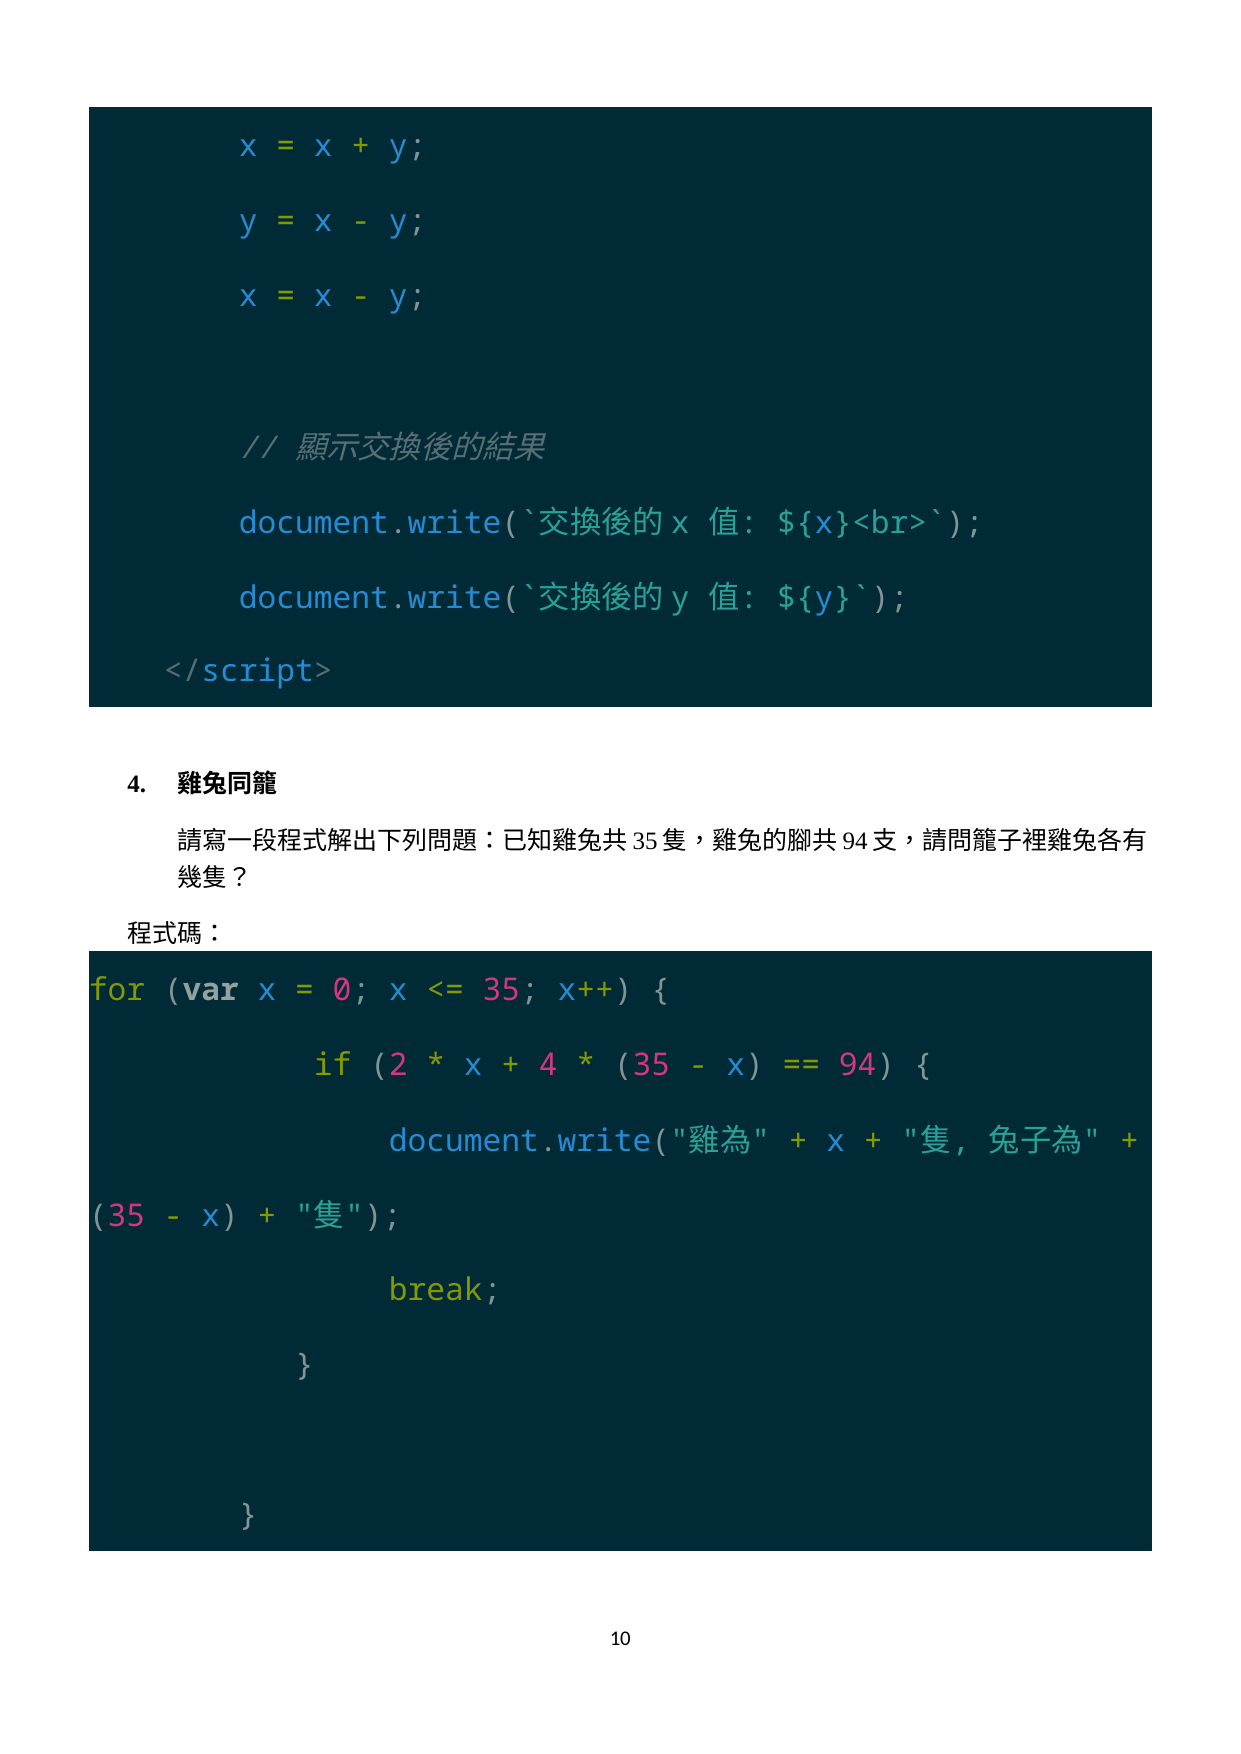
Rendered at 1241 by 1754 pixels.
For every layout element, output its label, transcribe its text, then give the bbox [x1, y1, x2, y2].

text } [89, 1476, 1152, 1551]
text break; [89, 1251, 1152, 1326]
text document.write(`交換後的 y 值: ${y}`); [89, 557, 1152, 632]
text document.write("雞為" + x + "隻, 兔子為" + (35 - x) + "隻"); [89, 1101, 1152, 1251]
text x = x - y; [89, 257, 1152, 332]
text y = x - y; [89, 182, 1152, 257]
text // 顯示交換後的結果 [89, 407, 1152, 482]
text } [89, 1326, 1152, 1401]
text 程式碼： [127, 913, 1152, 951]
text if (2 * x + 4 * (35 - x) == 94) { [89, 1026, 1152, 1101]
text document.write(`交換後的 x 值: ${x}<br>`); [89, 482, 1152, 557]
text for (var x = 0; x <= 35; x++) { [89, 951, 1152, 1026]
list 請寫一段程式解出下列問題：已知雞兔共35隻，雞兔的腳共94支，請問籠子裡雞兔各有幾隻？ [177, 819, 1152, 894]
text x = x + y; [89, 107, 1152, 182]
list 雞兔同籠 [127, 763, 1152, 801]
text </script> [89, 632, 1152, 707]
